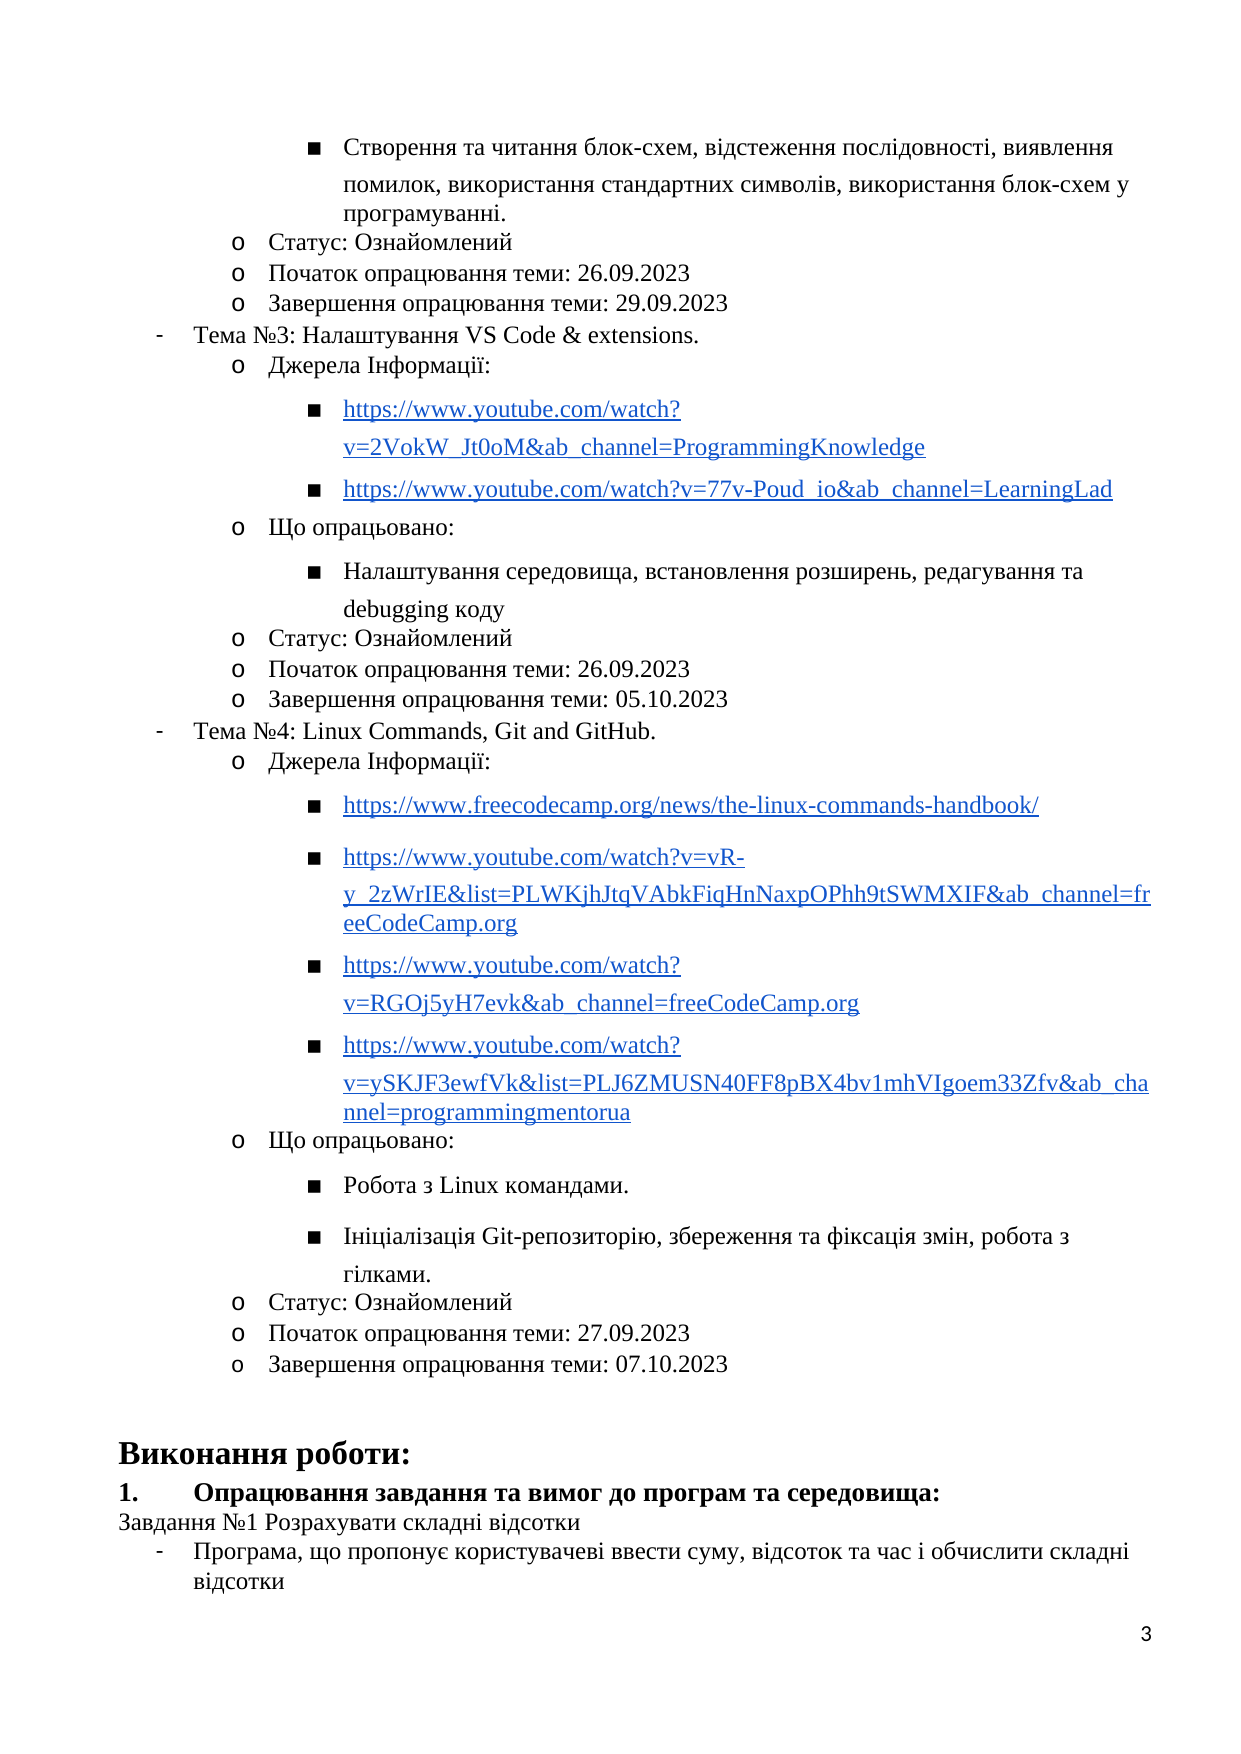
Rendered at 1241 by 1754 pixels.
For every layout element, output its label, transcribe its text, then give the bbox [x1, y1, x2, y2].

list Тема №4: Linux Commands, Git and GitHub. [156, 715, 1152, 746]
list Завершення опрацювання теми: 29.09.2023 [231, 288, 1152, 319]
list Початок опрацювання теми: 26.09.2023 [231, 654, 1152, 684]
list https://www.freecodecamp.org/news/the-linux-commands-handbook/ [306, 777, 1152, 828]
list Ініціалізація Git-репозиторію, збереження та фіксація змін, робота з гілками. [306, 1207, 1152, 1287]
subtitle Виконання роботи: [118, 1433, 1152, 1471]
list Програма, що пропонує користувачеві ввести суму, відсоток та час і обчислити складні відсотки [156, 1536, 1152, 1595]
list Що опрацьовано: [231, 1125, 1152, 1156]
list Статус: Ознайомлений [231, 623, 1152, 654]
subtitle 1. Опрацювання завдання та вимог до програм та середовища: [118, 1476, 1152, 1507]
list https://www.youtube.com/watch?v=vR-y_2zWrIE&list=PLWKjhJtqVAbkFiqHnNaxpOPhh9tSWMXIF&ab_channel=freeCodeCamp.org [306, 828, 1152, 937]
text Завдання №1 Розрахувати складні відсотки [118, 1507, 1152, 1536]
list Робота з Linux командами. [306, 1156, 1152, 1207]
list Тема №3: Налаштування VS Code & extensions. [156, 319, 1152, 350]
list Створення та читання блок-схем, відстеження послідовності, виявлення помилок, використання стандартних символів, використання блок-схем у програмуванні. [306, 118, 1152, 227]
list Статус: Ознайомлений [231, 1287, 1152, 1318]
list Статус: Ознайомлений [231, 227, 1152, 258]
list Початок опрацювання теми: 26.09.2023 [231, 258, 1152, 288]
list Джерела Інформації: [231, 350, 1152, 381]
list Налаштування середовища, встановлення розширень, редагування та debugging коду [306, 543, 1152, 623]
list https://www.youtube.com/watch?v=77v-Poud_io&ab_channel=LearningLad [306, 461, 1152, 512]
list Початок опрацювання теми: 27.09.2023 [231, 1318, 1152, 1349]
list Що опрацьовано: [231, 512, 1152, 543]
list https://www.youtube.com/watch?v=ySKJF3ewfVk&list=PLJ6ZMUSN40FF8pBX4bv1mhVIgoem33Zfv&ab_channel=programmingmentorua [306, 1017, 1152, 1125]
list Завершення опрацювання теми: 05.10.2023 [231, 684, 1152, 715]
list Завершення опрацювання теми: 07.10.2023 [231, 1349, 1152, 1379]
list https://www.youtube.com/watch?v=RGOj5yH7evk&ab_channel=freeCodeCamp.org [306, 937, 1152, 1017]
list https://www.youtube.com/watch?v=2VokW_Jt0oM&ab_channel=ProgrammingKnowledge [306, 381, 1152, 461]
list Джерела Інформації: [231, 746, 1152, 777]
